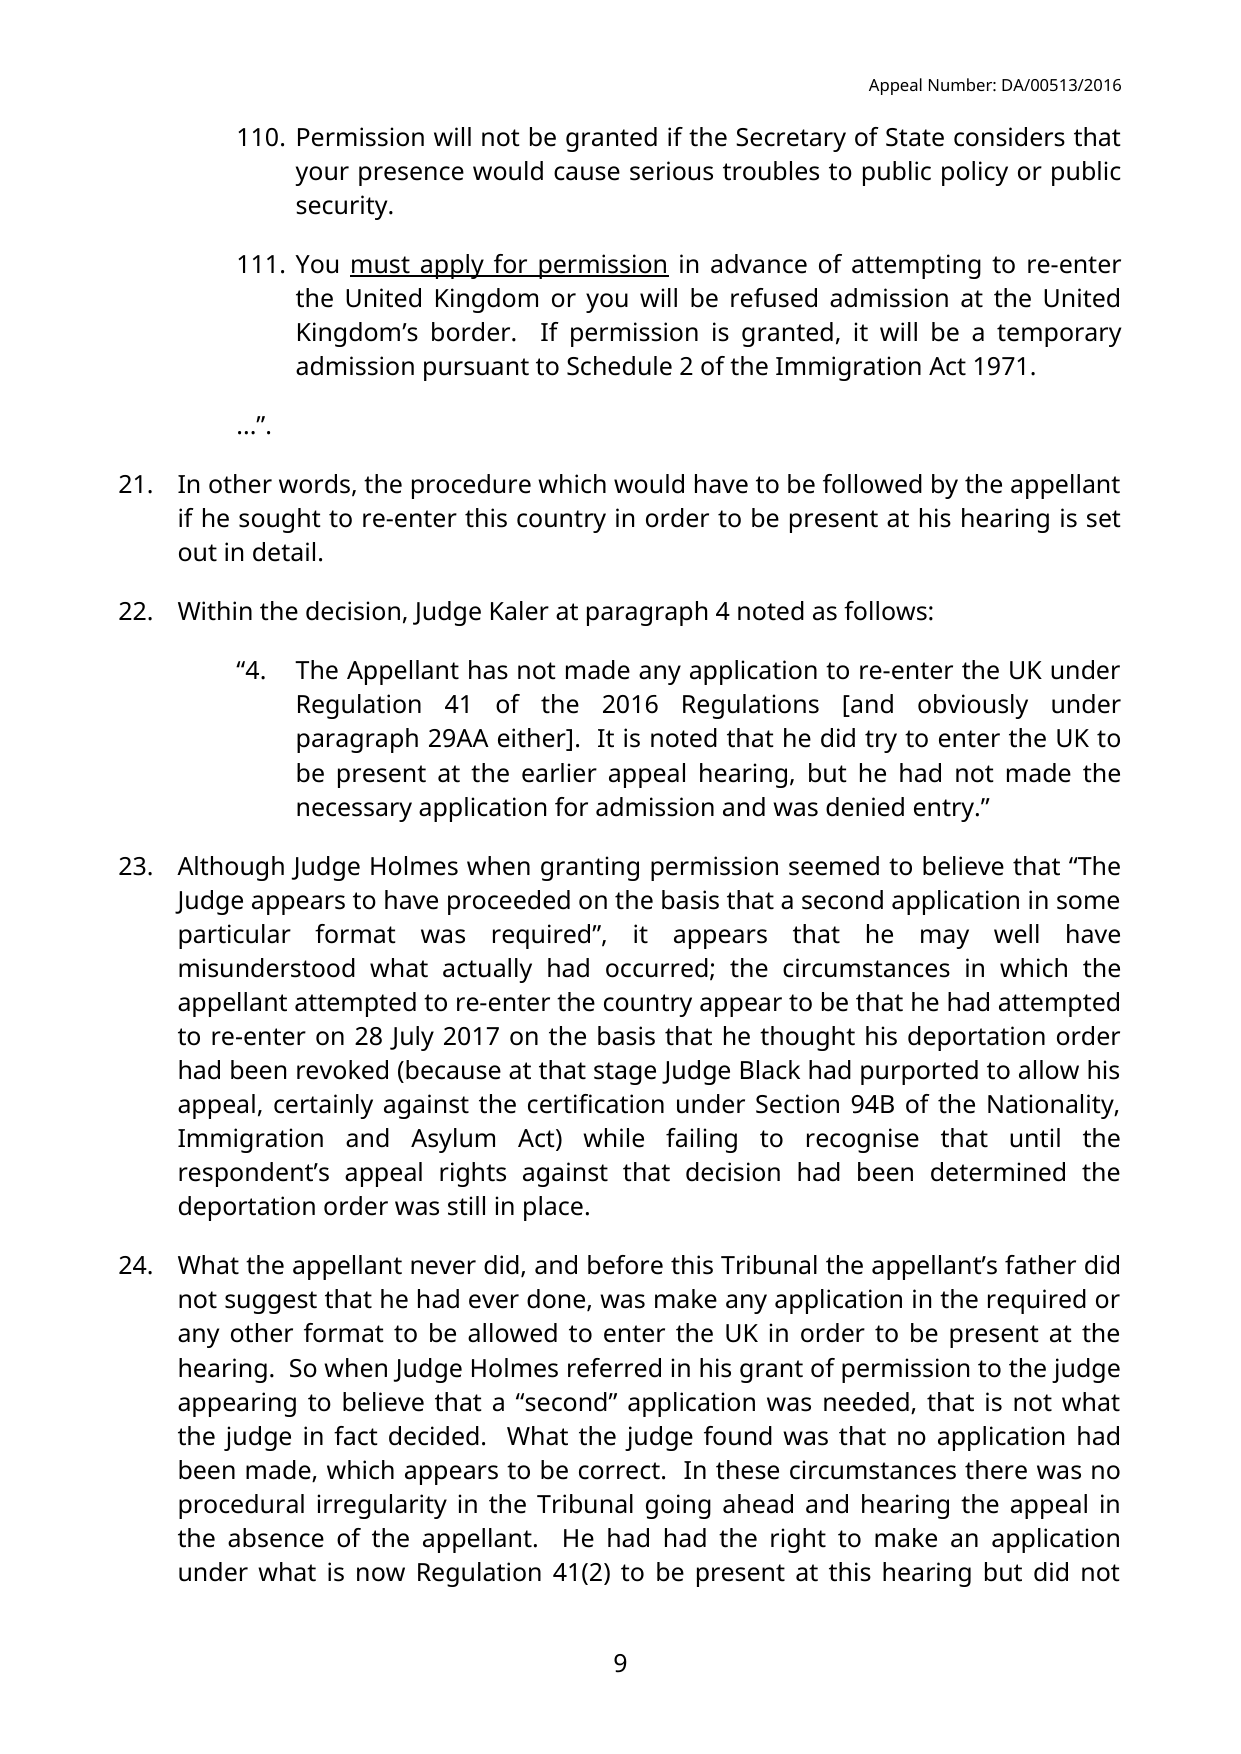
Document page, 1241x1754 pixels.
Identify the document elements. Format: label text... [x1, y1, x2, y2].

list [118, 1248, 1122, 1589]
list Although Judge Holmes when granting permission seemed to believe that “The Judge appears to have proceeded on the basis that a second application in some particular format was required”, it appears that he may well have misunderstood what actually had occurred; the circumstances in which the appellant attempted to re-enter the country appear to be that he had attempted to re-enter on 28 July 2017 on the basis that he thought his deportation order had been revoked (because at that stage Judge Black had purported to allow his appeal, certainly against the certification under Section 94B of the Nationality, Immigration and Asylum Act) while failing to recognise that until the respondent’s appeal rights against that decision had been determined the deportation order was still in place. [118, 848, 1122, 1223]
text 110. Permission will not be granted if the Secretary of State considers that your presence would cause serious troubles to public policy or public security. [236, 119, 1122, 221]
list In other words, the procedure which would have to be followed by the appellant if he sought to re-enter this country in order to be present at his hearing is set out in detail. [118, 467, 1122, 569]
list Within the decision, Judge Kaler at paragraph 4 noted as follows: [118, 594, 1122, 628]
text 111. You must apply for permission in advance of attempting to re-enter the or you will be refused admission at the ’s border. If permission is granted, it will be a temporary admission pursuant to Schedule 2 of the Immigration Act 1971. [236, 246, 1122, 383]
text ...”. [236, 408, 1122, 442]
text “4. The Appellant has not made any application to re-enter the under Regulation 41 of the 2016 Regulations [and obviously under paragraph 29AA either]. It is noted that he did try to enter the to be present at the earlier appeal hearing, but he had not made the necessary application for admission and was denied entry.” [236, 653, 1122, 823]
